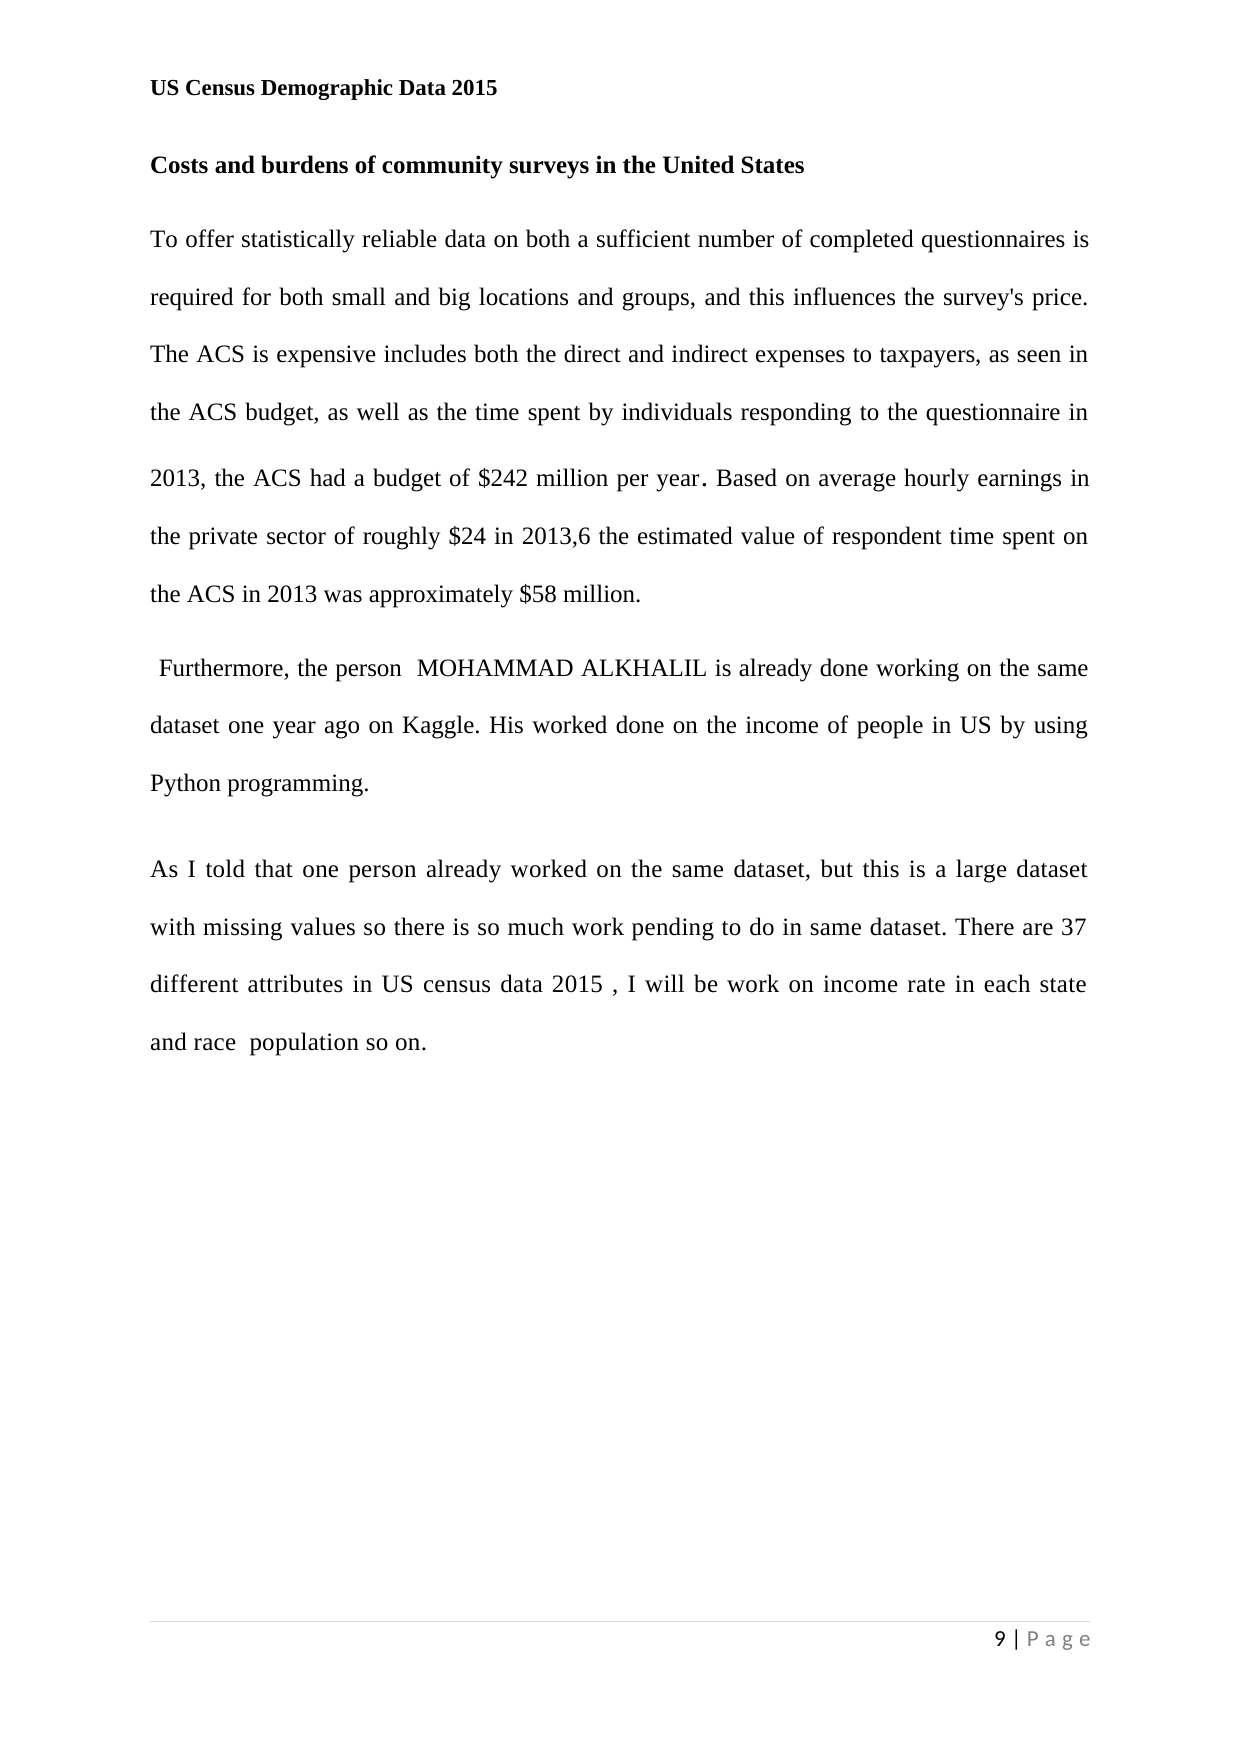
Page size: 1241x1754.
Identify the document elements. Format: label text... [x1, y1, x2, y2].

text To offer statistically reliable data on both a sufficient number of completed questionnaires is required for both small and big locations and groups, and this influences the survey's price. The ACS is expensive includes both the direct and indirect expenses to taxpayers, as seen in the ACS budget, as well as the time spent by individuals responding to the questionnaire in 2013, the ACS had a budget of $242 million per year. Based on average hourly earnings in the private sector of roughly $24 in 2013,6 the estimated value of respondent time spent on the ACS in 2013 was approximately $58 million. [150, 224, 1090, 607]
text Furthermore, the person MOHAMMAD ALKHALIL is already done working on the same dataset one year ago on Kaggle. His worked done on the income of people in US by using Python programming. [150, 653, 1090, 797]
text Costs and burdens of community surveys in the United States [150, 150, 1090, 179]
text As I told that one person already worked on the same dataset, but this is a large dataset with missing values so there is so much work pending to do in same dataset. There are 37 different attributes in US census data 2015 , I will be work on income rate in each state and race population so on. [150, 854, 1090, 1056]
